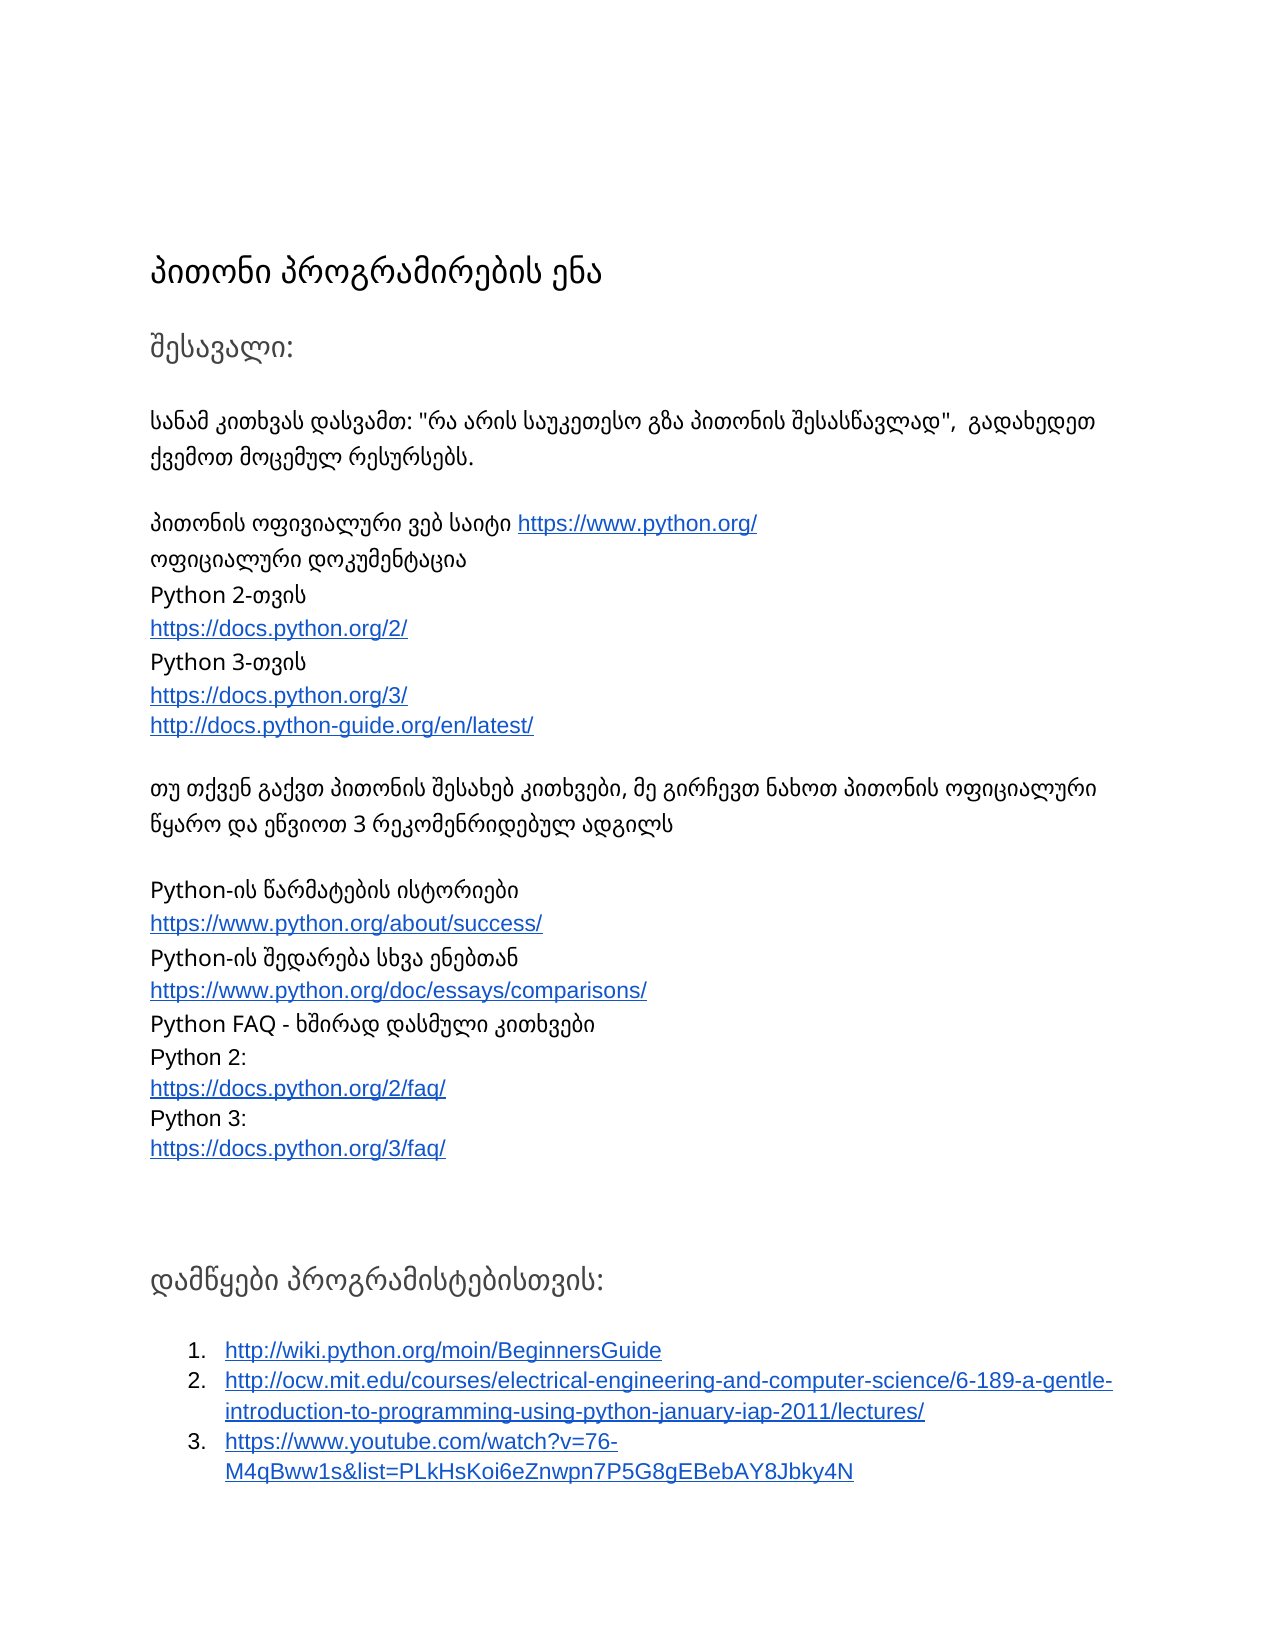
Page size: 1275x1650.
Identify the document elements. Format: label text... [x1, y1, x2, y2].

text Python 2: [150, 1044, 1125, 1071]
text https://www.python.org/about/success/ Python-ის შედარება სხვა ენებთან [150, 910, 1125, 973]
text თუ თქვენ გაქვთ პითონის შესახებ კითხვები, მე გირჩევთ ნახოთ პითონის ოფიციალური წყარო და ეწვიოთ 3 რეკომენრიდებულ ადგილს [150, 772, 1125, 839]
list http://ocw.mit.edu/courses/electrical-engineering-and-computer-science/6-189-a-gentle-introduction-to-programming-using-python-january-iap-2011/lectures/ [187, 1367, 1125, 1424]
text https://www.python.org/doc/essays/comparisons/ Python FAQ - ხშირად დასმული კითხვები [150, 977, 1125, 1040]
subtitle შესავალი: [150, 327, 1125, 366]
text Python 2-თვის [150, 579, 1125, 610]
text https://docs.python.org/3/faq/ [150, 1135, 1125, 1161]
subtitle პითონი პროგრამირების ენა [150, 248, 1125, 293]
list http://wiki.python.org/moin/BeginnersGuide [187, 1337, 1125, 1363]
text https://docs.python.org/2/ Python 3-თვის [150, 615, 1125, 677]
text Python-ის წარმატების ისტორიები [150, 874, 1125, 906]
subtitle დამწყები პროგრამისტებისთვის: [150, 1259, 1125, 1299]
list https://www.youtube.com/watch?v=76-M4qBww1s&list=PLkHsKoi6eZnwpn7P5G8gEBebAY8Jbky4N [187, 1428, 1125, 1484]
text https://docs.python.org/3/ [150, 682, 1125, 708]
text პითონის ოფივიალური ვებ საიტი https://www.python.org/ ოფიციალური დოკუმენტაცია [150, 507, 1125, 574]
text https://docs.python.org/2/faq/ Python 3: [150, 1074, 1125, 1131]
text სანამ კითხვას დასვამთ: "რა არის საუკეთესო გზა პითონის შესასწავლად", გადახედეთ ქვემოთ მოცემულ რესურსებს. [150, 405, 1125, 472]
text http://docs.python-guide.org/en/latest/ [150, 712, 1125, 768]
